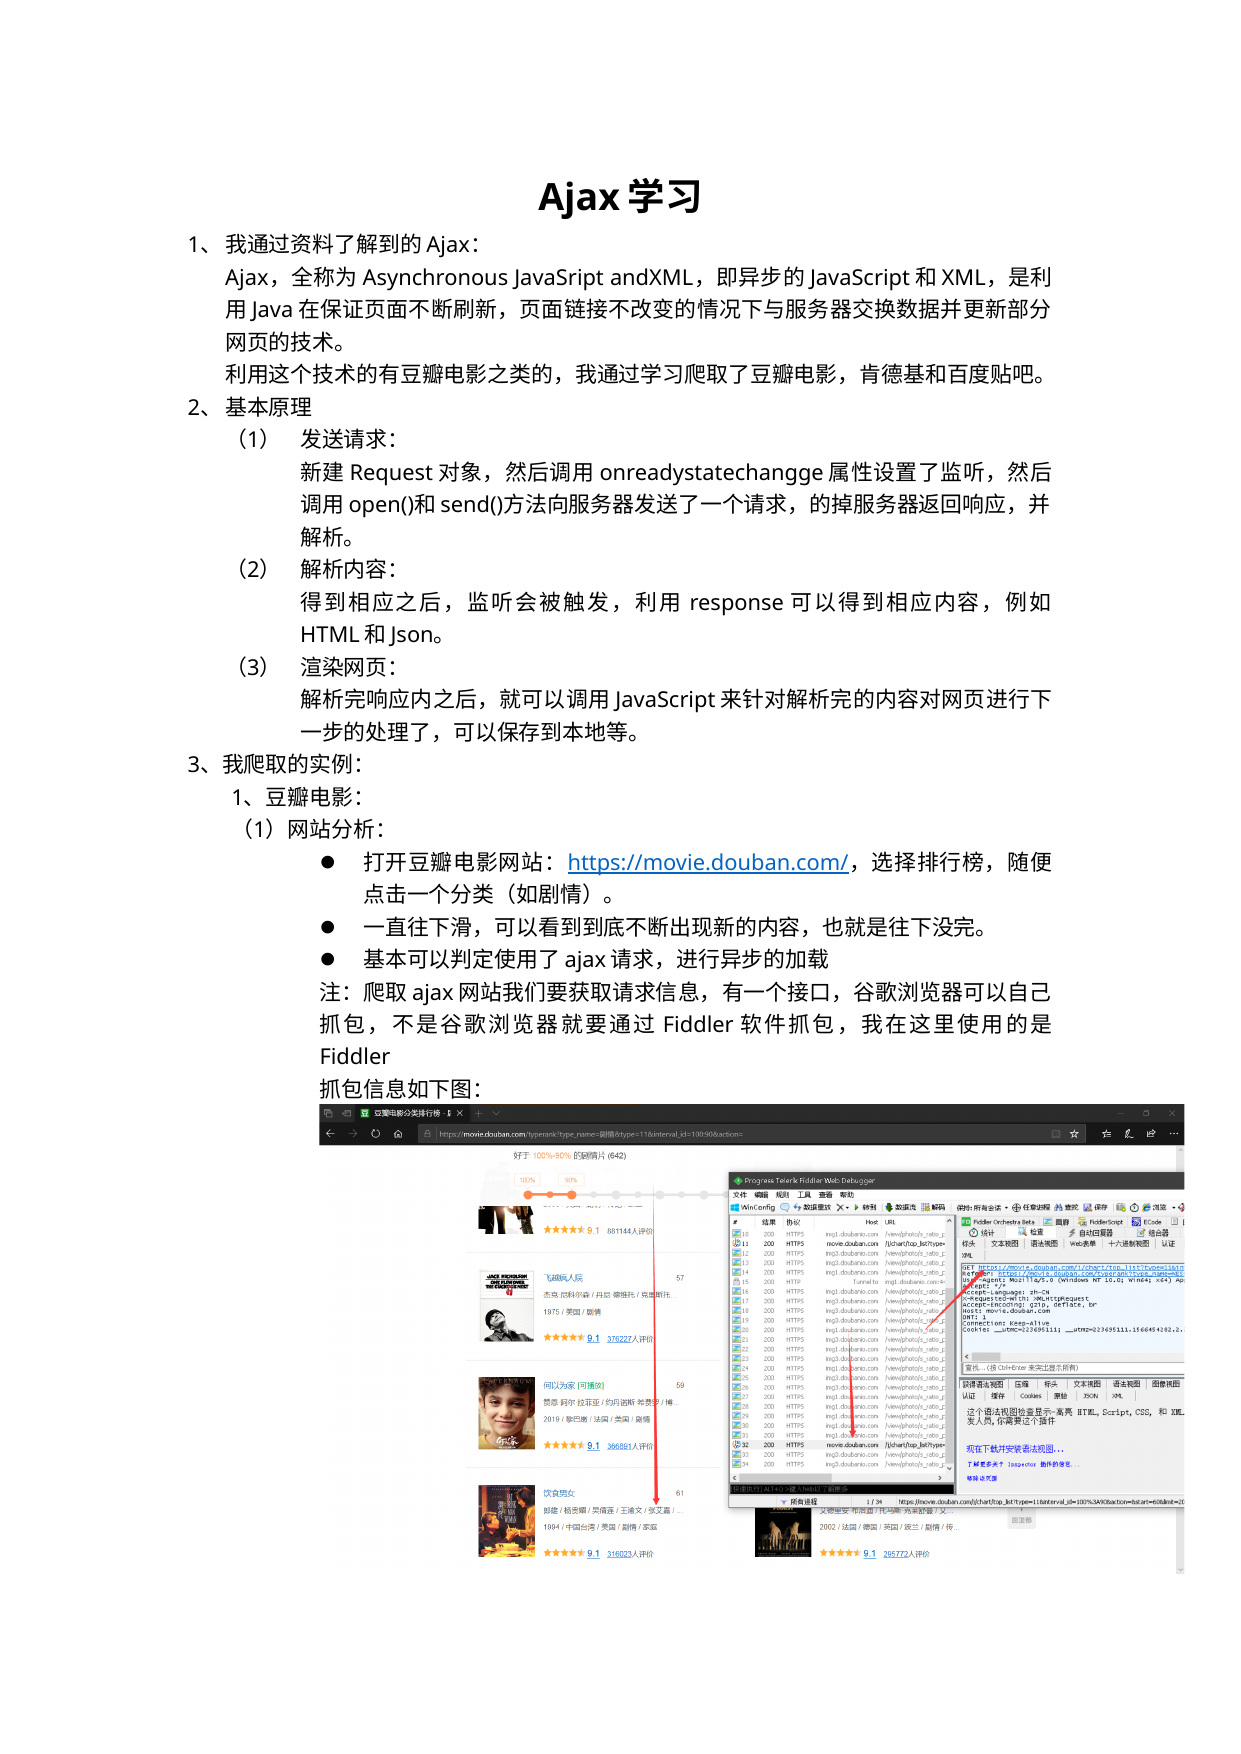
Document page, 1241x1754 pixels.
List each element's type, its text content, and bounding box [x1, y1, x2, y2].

picture [319, 1104, 1185, 1574]
list 新建Request对象，然后调用onreadystatechangge属性设置了监听，然后调用open()和send()方法向服务器发送了一个请求，的掉服务器返回响应，并解析。 [300, 454, 1053, 552]
list 基本原理 [187, 389, 1053, 422]
text Ajax学习 [187, 162, 1053, 227]
list 得到相应之后，监听会被触发，利用response可以得到相应内容，例如HTML和Json。 [300, 584, 1053, 649]
text 解析完响应内之后，就可以调用JavaScript来针对解析完的内容对网页进行下一步的处理了，可以保存到本地等。 [300, 682, 1053, 747]
list 解析内容： [225, 552, 1053, 584]
list 渲染网页： [225, 649, 1053, 682]
text （1）网站分析： [187, 812, 1053, 844]
text 3、我爬取的实例： 1、豆瓣电影： [187, 747, 1053, 812]
list 一直往下滑，可以看到到底不断出现新的内容，也就是往下没完。 [319, 909, 1053, 942]
list 打开豆瓣电影网站：https://movie.douban.com/，选择排行榜，随便点击一个分类（如剧情）。 [319, 844, 1053, 909]
list Ajax，全称为Asynchronous JavaSript andXML，即异步的JavaScript和XML，是利用Java在保证页面不断刷新，页面链接不改变的情况下与服务器交换数据并更新部分网页的技术。 [225, 259, 1053, 357]
text 注：爬取ajax网站我们要获取请求信息，有一个接口，谷歌浏览器可以自己抓包，不是谷歌浏览器就要通过Fiddler软件抓包，我在这里使用的是Fiddler [319, 974, 1053, 1072]
text 抓包信息如下图： [319, 1072, 1053, 1104]
list 我通过资料了解到的Ajax： [187, 227, 1053, 259]
list 基本可以判定使用了ajax请求，进行异步的加载 [319, 942, 1053, 974]
list 发送请求： [225, 422, 1053, 454]
list 利用这个技术的有豆瓣电影之类的，我通过学习爬取了豆瓣电影，肯德基和百度贴吧。 [225, 357, 1053, 389]
